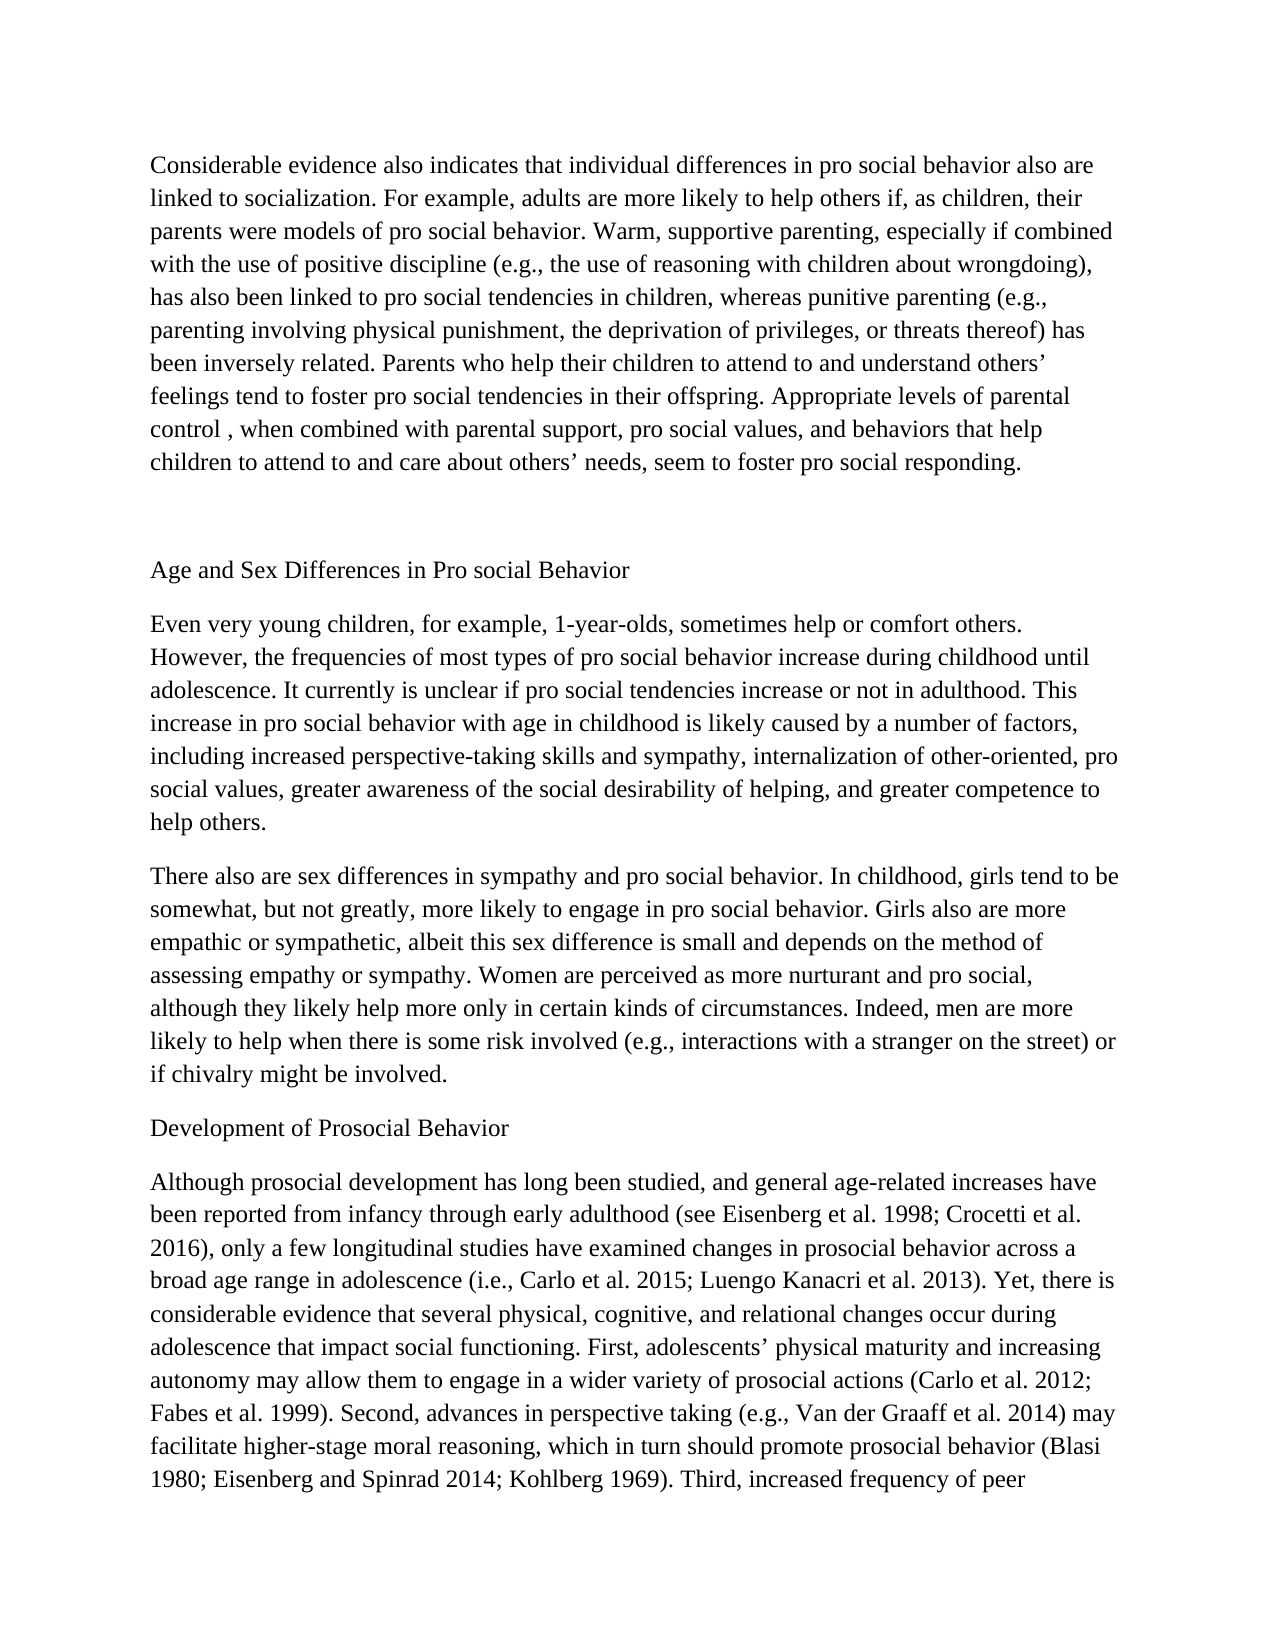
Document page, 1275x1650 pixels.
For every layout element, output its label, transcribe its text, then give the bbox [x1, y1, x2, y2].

text Even very young children, for example, 1-year-olds, sometimes help or comfort others. However, the frequencies of most types of pro social behavior increase during childhood until adolescence. It currently is unclear if pro social tendencies increase or not in adulthood. This increase in pro social behavior with age in childhood is likely caused by a number of factors, including increased perspective-taking skills and sympathy, internalization of other-oriented, pro social values, greater awareness of the social desirability of helping, and greater competence to help others. [150, 609, 1125, 836]
text Considerable evidence also indicates that individual differences in pro social behavior also are linked to socialization. For example, adults are more likely to help others if, as children, their parents were models of pro social behavior. Warm, supportive parenting, especially if combined with the use of positive discipline (e.g., the use of reasoning with children about wrongdoing), has also been linked to pro social tendencies in children, whereas punitive parenting (e.g., parenting involving physical punishment, the deprivation of privileges, or threats thereof) has been inversely related. Parents who help their children to attend to and understand others’ feelings tend to foster pro social tendencies in their offspring. Appropriate levels of parental control , when combined with parental support, pro social values, and behaviors that help children to attend to and care about others’ needs, seem to foster pro social responding. [150, 150, 1125, 476]
text There also are sex differences in sympathy and pro social behavior. In childhood, girls tend to be somewhat, but not greatly, more likely to engage in pro social behavior. Girls also are more empathic or sympathetic, albeit this sex difference is small and depends on the method of assessing empathy or sympathy. Women are perceived as more nurturant and pro social, although they likely help more only in certain kinds of circumstances. Indeed, men are more likely to help when there is some risk involved (e.g., interactions with a stranger on the street) or if chivalry might be involved. [150, 861, 1125, 1088]
text Development of Prosocial Behavior [150, 1113, 1125, 1141]
text Age and Sex Differences in Pro social Behavior [150, 555, 1125, 584]
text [150, 1167, 1125, 1492]
